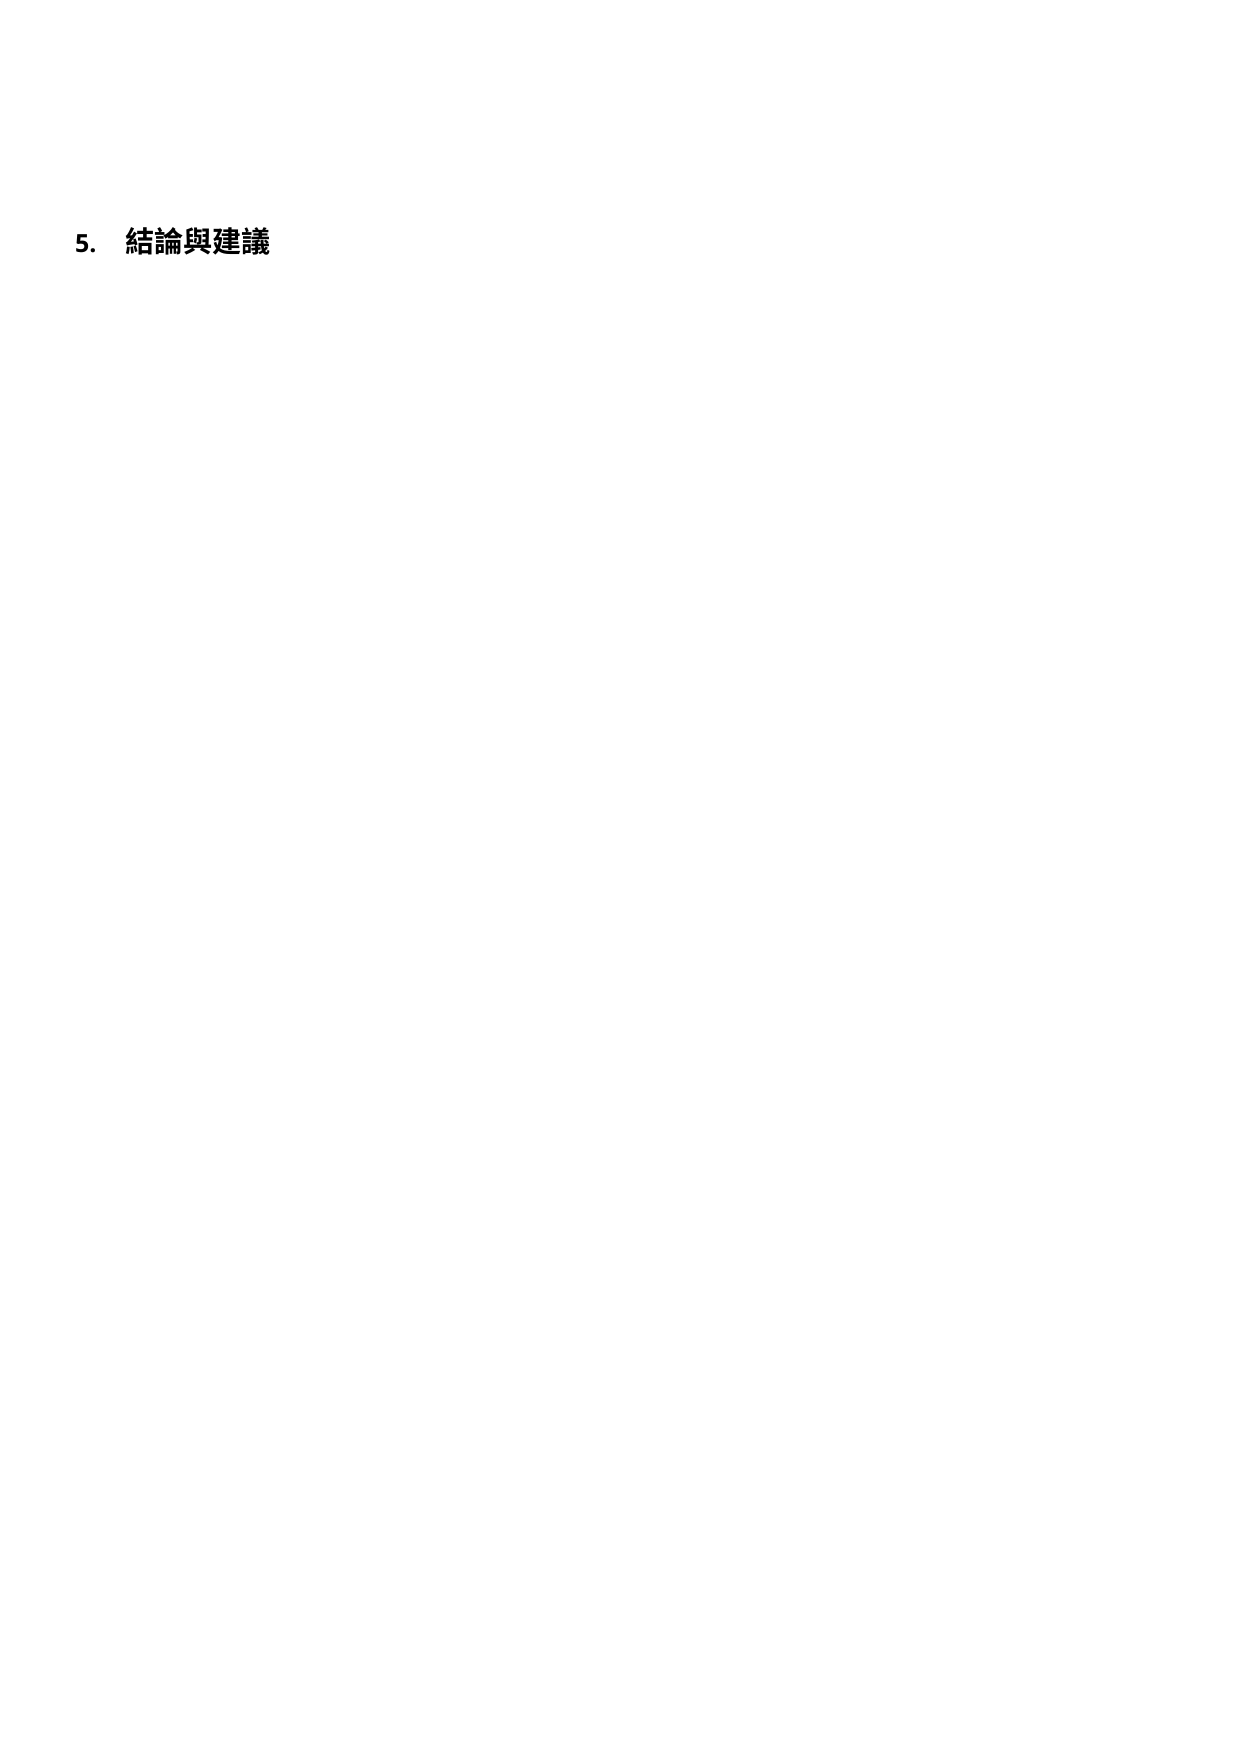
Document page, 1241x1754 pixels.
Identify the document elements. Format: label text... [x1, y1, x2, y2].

list 結論與建議 [75, 202, 1165, 314]
